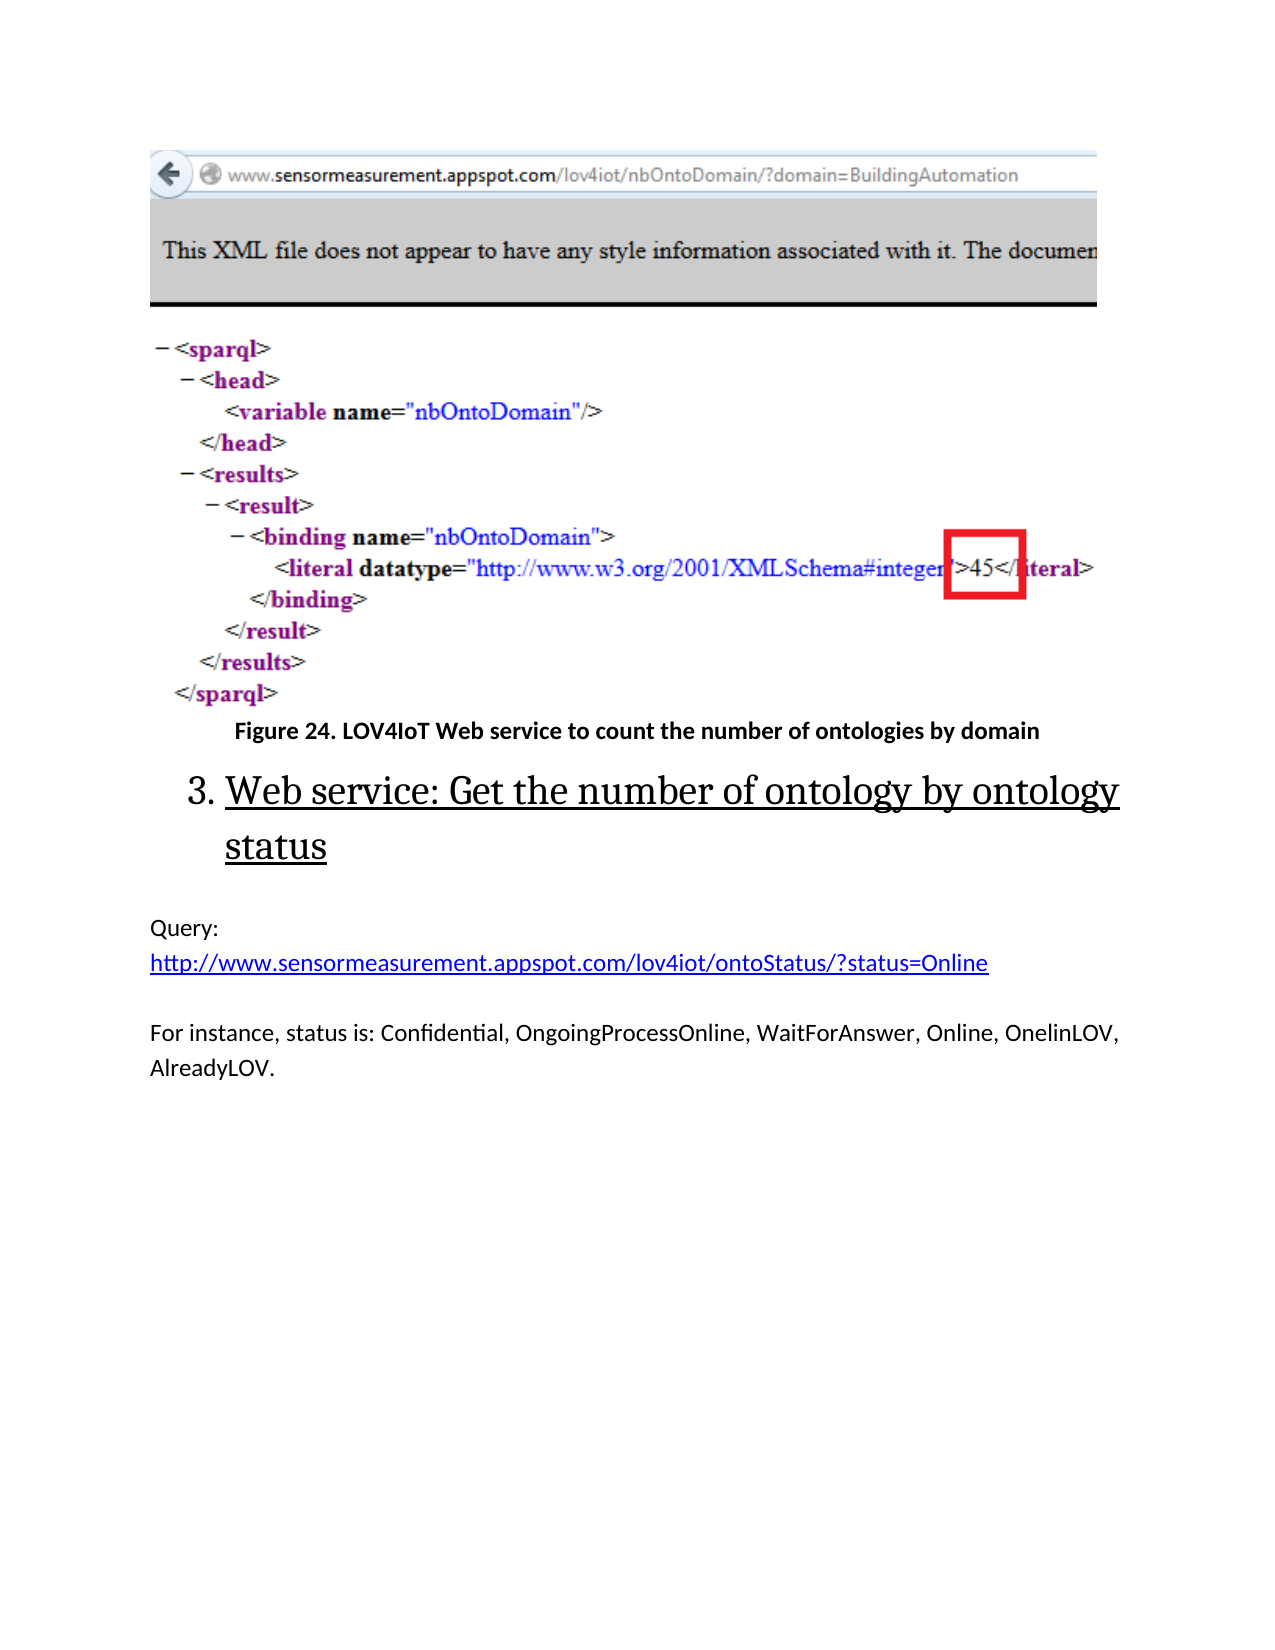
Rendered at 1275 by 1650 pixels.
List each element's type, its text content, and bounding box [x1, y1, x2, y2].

picture [150, 150, 1097, 711]
text Query: [150, 912, 1125, 942]
text http://www.sensormeasurement.appspot.com/lov4iot/ontoStatus/?status=Online [150, 947, 1125, 977]
text For instance, status is: Confidential, OngoingProcessOnline, WaitForAnswer, Online, OnelinLOV, AlreadyLOV. [150, 1017, 1125, 1082]
text Figure 24. LOV4IoT Web service to count the number of ontologies by domain [150, 715, 1125, 746]
subtitle Web service: Get the number of ontology by ontology status [187, 767, 1125, 870]
